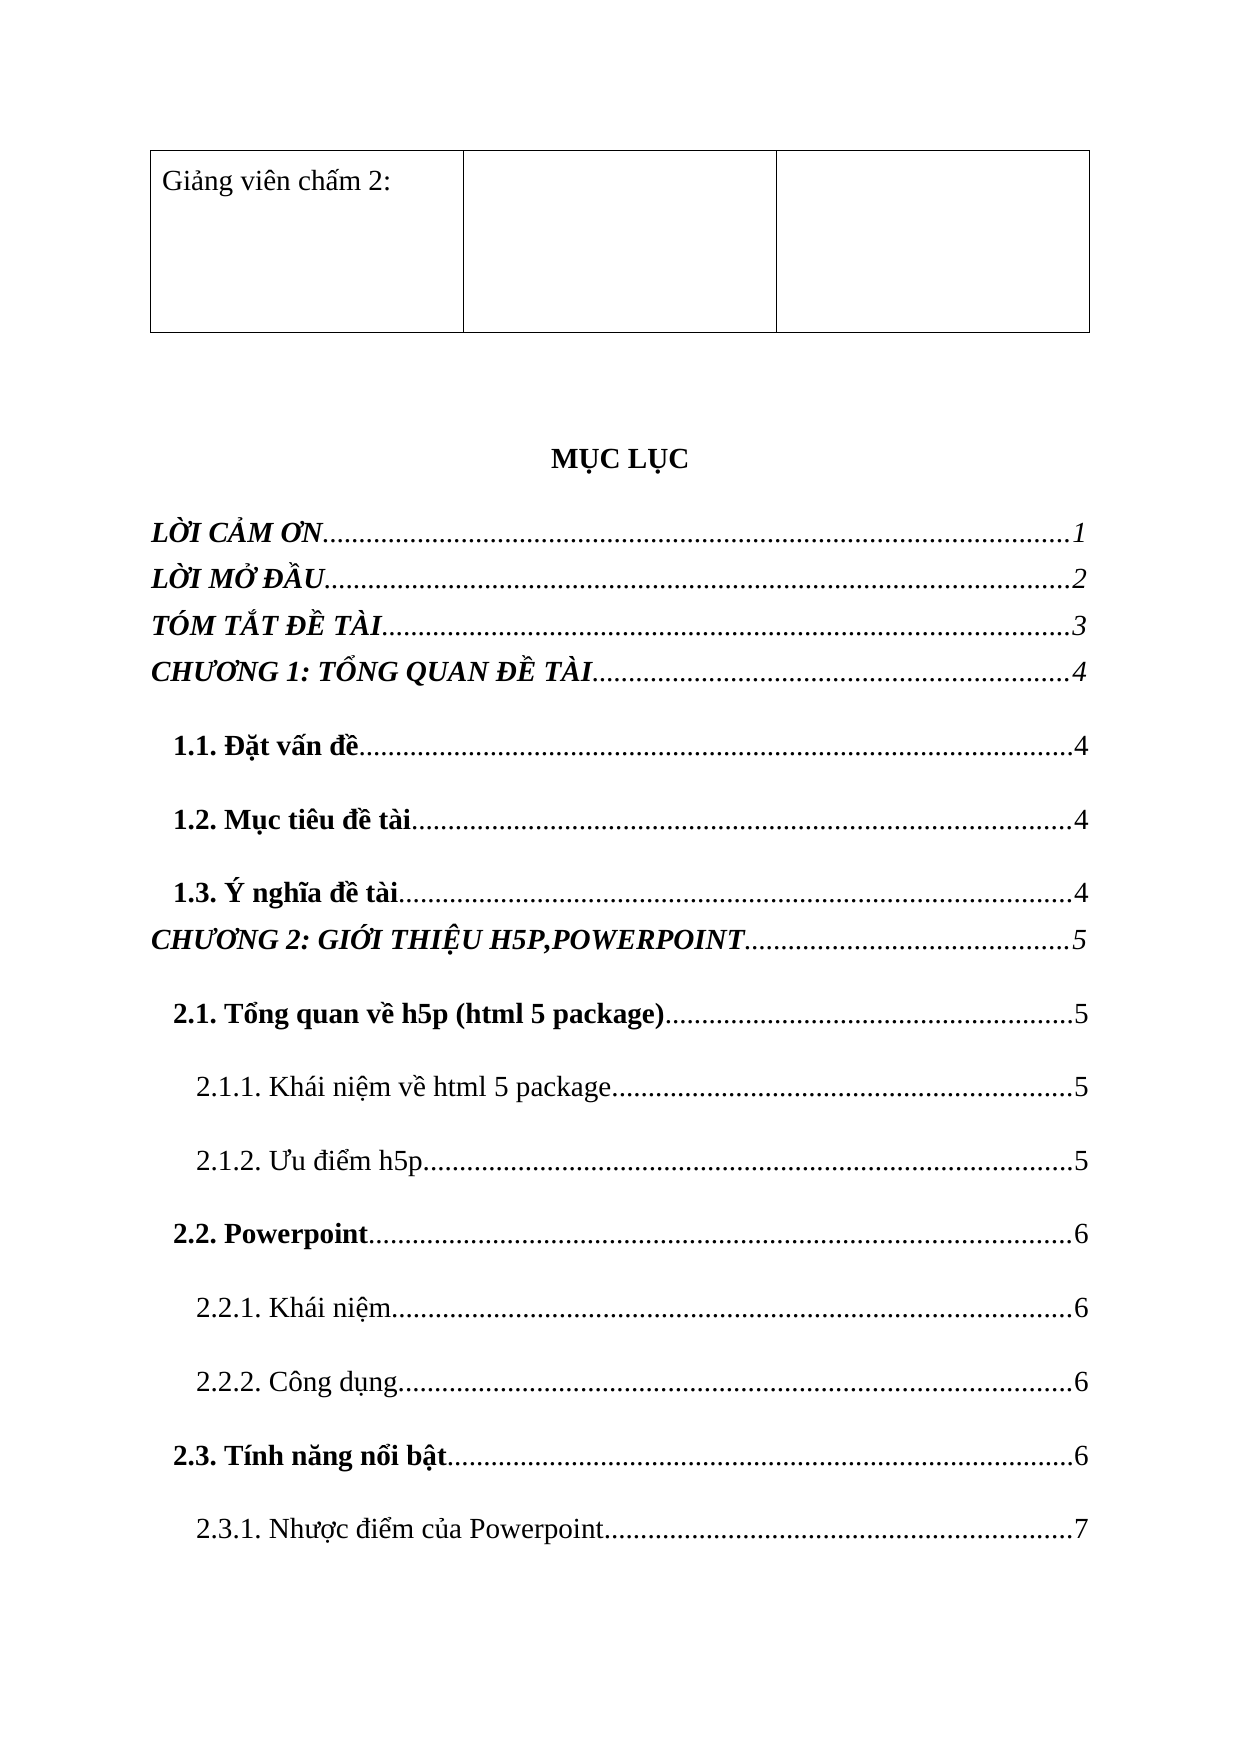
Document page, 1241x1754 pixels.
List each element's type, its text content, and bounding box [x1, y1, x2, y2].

table_cell [464, 151, 776, 332]
table_cell [777, 151, 1089, 332]
table_cell Giảng viên chấm 2: [151, 151, 463, 332]
